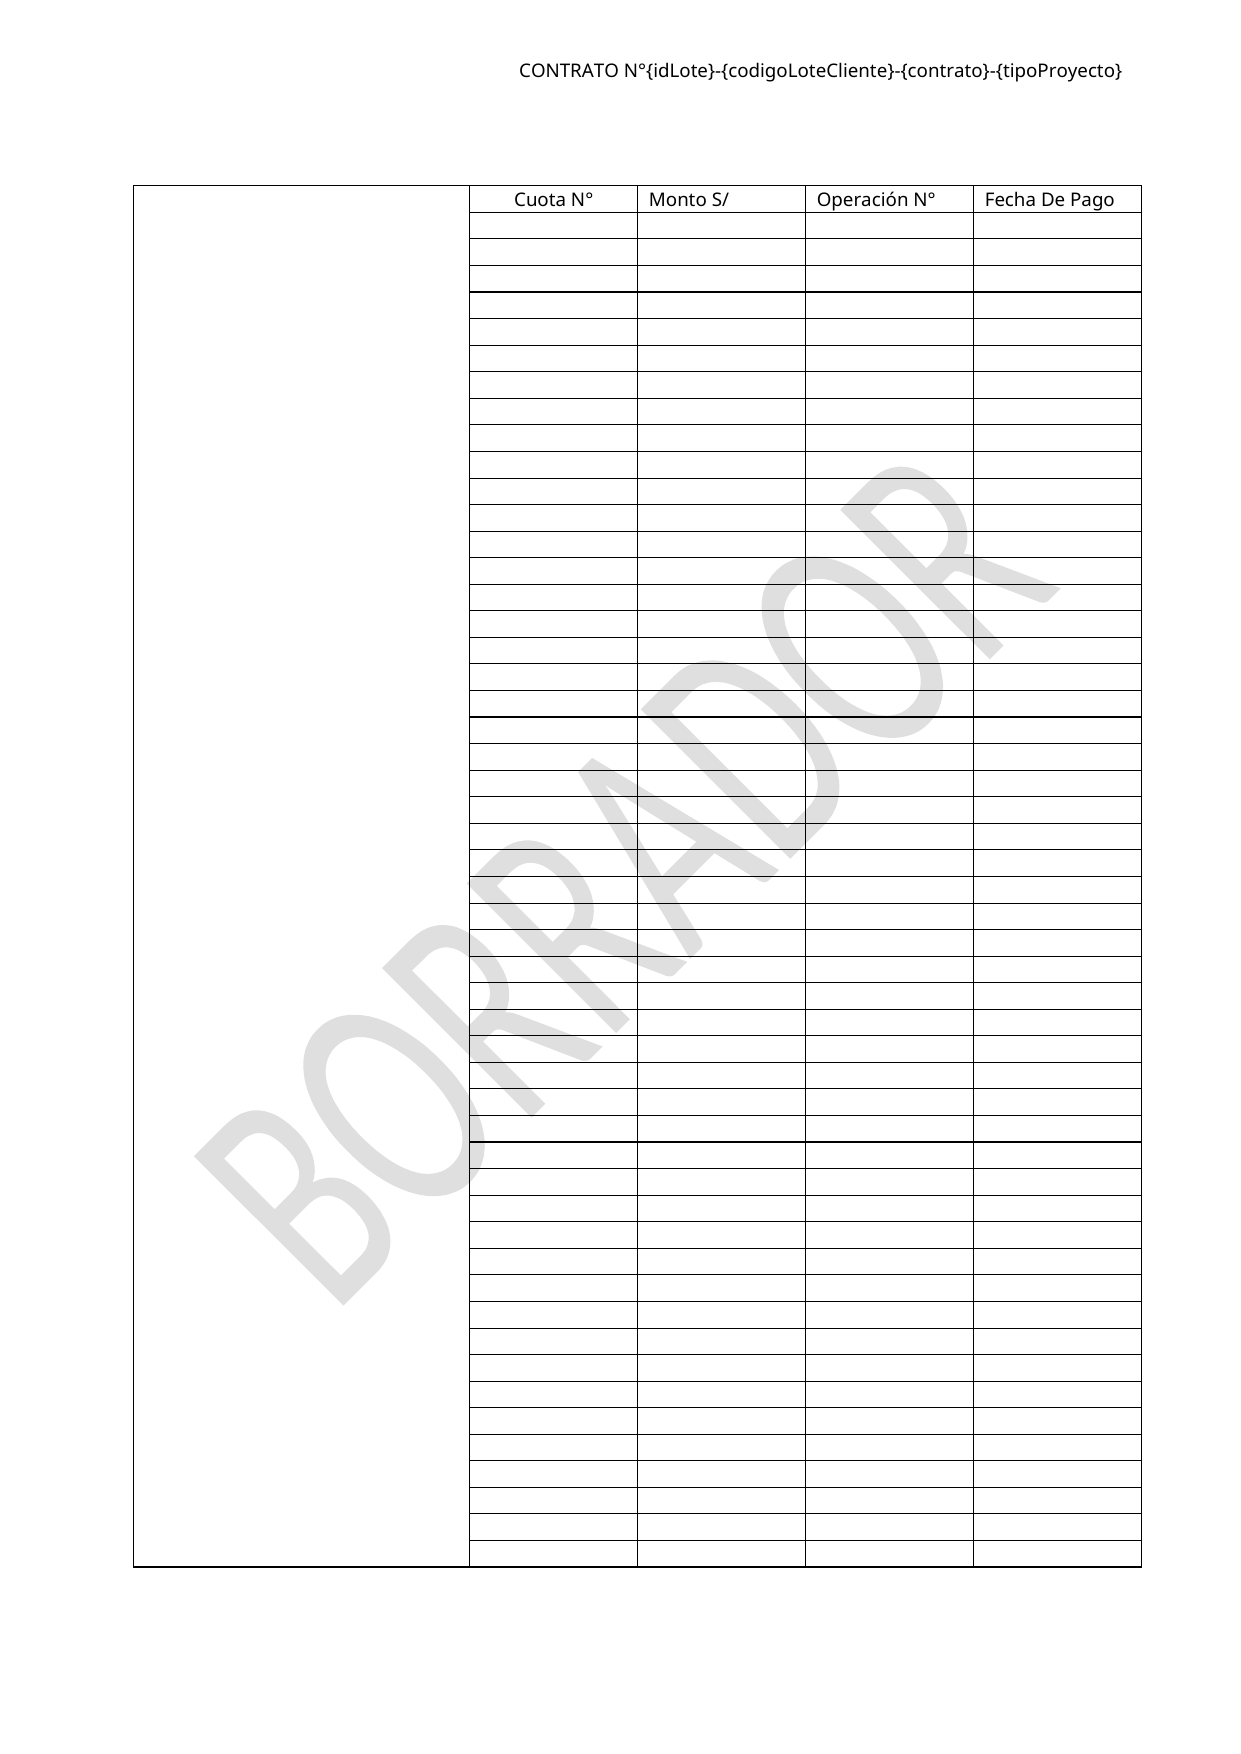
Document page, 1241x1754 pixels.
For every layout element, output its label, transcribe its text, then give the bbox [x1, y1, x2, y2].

table_cell [638, 558, 805, 584]
table_cell [470, 1355, 637, 1381]
table_cell [806, 824, 973, 849]
table_cell [974, 691, 1141, 716]
table_cell [806, 1116, 973, 1141]
table_cell [974, 1196, 1141, 1221]
table_cell [974, 1435, 1141, 1460]
table_cell [806, 479, 973, 504]
table_cell [638, 904, 805, 929]
table_cell [974, 346, 1141, 371]
table_cell [806, 718, 973, 743]
table_cell [806, 638, 973, 663]
table_cell [638, 293, 805, 318]
table_cell [470, 479, 637, 504]
table_cell [638, 797, 805, 823]
table_cell [470, 1116, 637, 1141]
table_cell [470, 611, 637, 637]
table_cell [638, 691, 805, 716]
table_cell [638, 718, 805, 743]
table_cell [974, 718, 1141, 743]
table_cell [470, 425, 637, 451]
table_cell [974, 399, 1141, 424]
table_cell [974, 479, 1141, 504]
table_cell [974, 664, 1141, 690]
table_cell [806, 1408, 973, 1434]
table_cell [470, 1435, 637, 1460]
table_cell [638, 1435, 805, 1460]
table_cell [638, 771, 805, 796]
table_cell [638, 213, 805, 238]
table_cell [638, 664, 805, 690]
table_cell [974, 425, 1141, 451]
table_cell [470, 346, 637, 371]
table_cell [638, 957, 805, 982]
table_cell [974, 850, 1141, 876]
table_cell [806, 558, 973, 584]
table_header Monto S/ [638, 186, 805, 212]
table_cell [974, 585, 1141, 610]
table_cell [638, 1408, 805, 1434]
table_cell [806, 1063, 973, 1088]
table_cell [470, 904, 637, 929]
table_cell [806, 850, 973, 876]
table_cell [974, 744, 1141, 769]
table_cell [470, 532, 637, 557]
table_cell [974, 957, 1141, 982]
table_header [134, 186, 469, 1566]
table_cell [470, 1408, 637, 1434]
table_cell [974, 1408, 1141, 1434]
table_cell [470, 585, 637, 610]
table_header Operación N° [806, 186, 973, 212]
table_cell [638, 399, 805, 424]
table_cell [806, 1488, 973, 1513]
table_cell [638, 1382, 805, 1407]
table_cell [806, 532, 973, 557]
table_cell [470, 505, 637, 531]
table_cell [806, 771, 973, 796]
table_cell [470, 744, 637, 769]
table_cell [470, 213, 637, 238]
table_cell [974, 930, 1141, 956]
table_cell [974, 983, 1141, 1009]
table_cell [470, 372, 637, 398]
table_cell [638, 611, 805, 637]
table_cell [806, 1541, 973, 1566]
table_cell [638, 1036, 805, 1062]
table_cell [638, 1488, 805, 1513]
table_cell [470, 1063, 637, 1088]
table_cell [806, 1382, 973, 1407]
table_cell [806, 930, 973, 956]
table_cell [638, 266, 805, 291]
table_cell [974, 1302, 1141, 1327]
table_cell [638, 1461, 805, 1487]
table_cell [974, 1275, 1141, 1301]
table_cell [638, 1116, 805, 1141]
table_cell [806, 319, 973, 344]
table_cell [806, 585, 973, 610]
table_cell [470, 718, 637, 743]
table_cell [974, 1461, 1141, 1487]
table_cell [470, 1488, 637, 1513]
table_cell [806, 1249, 973, 1274]
table_cell [806, 1196, 973, 1221]
table_cell [806, 983, 973, 1009]
table_cell [806, 1169, 973, 1194]
table_cell [470, 452, 637, 477]
table_cell [470, 930, 637, 956]
table_cell [470, 1036, 637, 1062]
table_cell [638, 372, 805, 398]
table_cell [638, 479, 805, 504]
table_cell [638, 638, 805, 663]
table_cell [974, 824, 1141, 849]
table_cell [806, 1355, 973, 1381]
table_cell [806, 239, 973, 265]
table_cell [470, 957, 637, 982]
table_cell [974, 638, 1141, 663]
table_cell [806, 744, 973, 769]
table_cell [638, 532, 805, 557]
table_cell [806, 425, 973, 451]
table_header Fecha De Pago [974, 186, 1141, 212]
table_cell [470, 1329, 637, 1354]
table_cell [974, 452, 1141, 477]
table_cell [470, 1275, 637, 1301]
table_cell [470, 239, 637, 265]
table_cell [638, 850, 805, 876]
table_cell [470, 638, 637, 663]
table_cell [974, 1010, 1141, 1035]
table_cell [806, 452, 973, 477]
table_cell [974, 1116, 1141, 1141]
table_cell [806, 691, 973, 716]
table_cell [470, 1169, 637, 1194]
table_cell [806, 611, 973, 637]
table_cell [638, 930, 805, 956]
table_cell [470, 558, 637, 584]
table_cell [470, 877, 637, 902]
table_cell [638, 1249, 805, 1274]
table_cell [974, 558, 1141, 584]
table_cell [470, 797, 637, 823]
table_cell [974, 1222, 1141, 1248]
table_cell [806, 505, 973, 531]
table_cell [638, 1063, 805, 1088]
table_cell [470, 850, 637, 876]
table_cell [470, 664, 637, 690]
table_cell [638, 1222, 805, 1248]
table_cell [470, 293, 637, 318]
table_cell [470, 771, 637, 796]
table_cell [974, 293, 1141, 318]
table_cell [806, 877, 973, 902]
table_cell [638, 1302, 805, 1327]
table_cell [806, 372, 973, 398]
table_cell [638, 1010, 805, 1035]
table_cell [470, 824, 637, 849]
table_cell [806, 1010, 973, 1035]
table_cell [638, 1541, 805, 1566]
table_cell [638, 425, 805, 451]
table_cell [806, 1461, 973, 1487]
table_cell [974, 532, 1141, 557]
table_cell [806, 904, 973, 929]
table_cell [470, 266, 637, 291]
table_cell [974, 1382, 1141, 1407]
table_cell [974, 239, 1141, 265]
table_cell [974, 266, 1141, 291]
table_cell [638, 983, 805, 1009]
table_cell [638, 1329, 805, 1354]
table_cell [638, 319, 805, 344]
table_cell [638, 1196, 805, 1221]
table_cell [806, 399, 973, 424]
table_cell [974, 1514, 1141, 1540]
table_cell [806, 1514, 973, 1540]
table_cell [974, 904, 1141, 929]
table_cell [470, 399, 637, 424]
table_cell [806, 1275, 973, 1301]
table_cell [470, 1302, 637, 1327]
table_cell [470, 1010, 637, 1035]
table_cell [470, 1143, 637, 1168]
table_cell [974, 877, 1141, 902]
table_cell [806, 1089, 973, 1115]
table_cell [638, 1514, 805, 1540]
table_cell [638, 1169, 805, 1194]
table_cell [806, 213, 973, 238]
table_cell [638, 1275, 805, 1301]
table_cell [470, 319, 637, 344]
table_cell [806, 664, 973, 690]
table_cell [470, 1461, 637, 1487]
table_cell [470, 691, 637, 716]
table_cell [974, 372, 1141, 398]
table_cell [974, 1488, 1141, 1513]
table_cell [470, 1196, 637, 1221]
table_cell [638, 585, 805, 610]
table_cell [638, 1355, 805, 1381]
table_cell [470, 1222, 637, 1248]
table_cell [974, 1036, 1141, 1062]
table_cell [974, 1063, 1141, 1088]
table_cell [470, 1382, 637, 1407]
table_cell [638, 877, 805, 902]
table_cell [470, 1249, 637, 1274]
table_cell [470, 1089, 637, 1115]
table_cell [470, 1514, 637, 1540]
table_cell [974, 505, 1141, 531]
table_cell [806, 1036, 973, 1062]
table_cell [806, 293, 973, 318]
table_cell [806, 1143, 973, 1168]
table_cell [974, 771, 1141, 796]
table_cell [974, 1249, 1141, 1274]
table_cell [806, 1329, 973, 1354]
table_cell [638, 239, 805, 265]
table_cell [638, 824, 805, 849]
table_cell [638, 744, 805, 769]
table_cell [806, 1435, 973, 1460]
table_cell [974, 319, 1141, 344]
table_cell [974, 213, 1141, 238]
table_cell [806, 797, 973, 823]
table_cell [974, 1169, 1141, 1194]
table_cell [974, 797, 1141, 823]
table_cell [974, 611, 1141, 637]
table_cell [638, 1089, 805, 1115]
table_cell [638, 346, 805, 371]
table_cell [974, 1143, 1141, 1168]
table_cell [470, 1541, 637, 1566]
table_cell [974, 1541, 1141, 1566]
table_cell [638, 452, 805, 477]
table_cell [806, 266, 973, 291]
table_cell [974, 1355, 1141, 1381]
table_cell [638, 505, 805, 531]
table_cell [974, 1329, 1141, 1354]
table_cell [806, 957, 973, 982]
table_cell [806, 1302, 973, 1327]
table_cell [638, 1143, 805, 1168]
table_header Cuota N° [470, 186, 637, 212]
table_cell [806, 346, 973, 371]
table_cell [974, 1089, 1141, 1115]
table_cell [470, 983, 637, 1009]
table_cell [806, 1222, 973, 1248]
